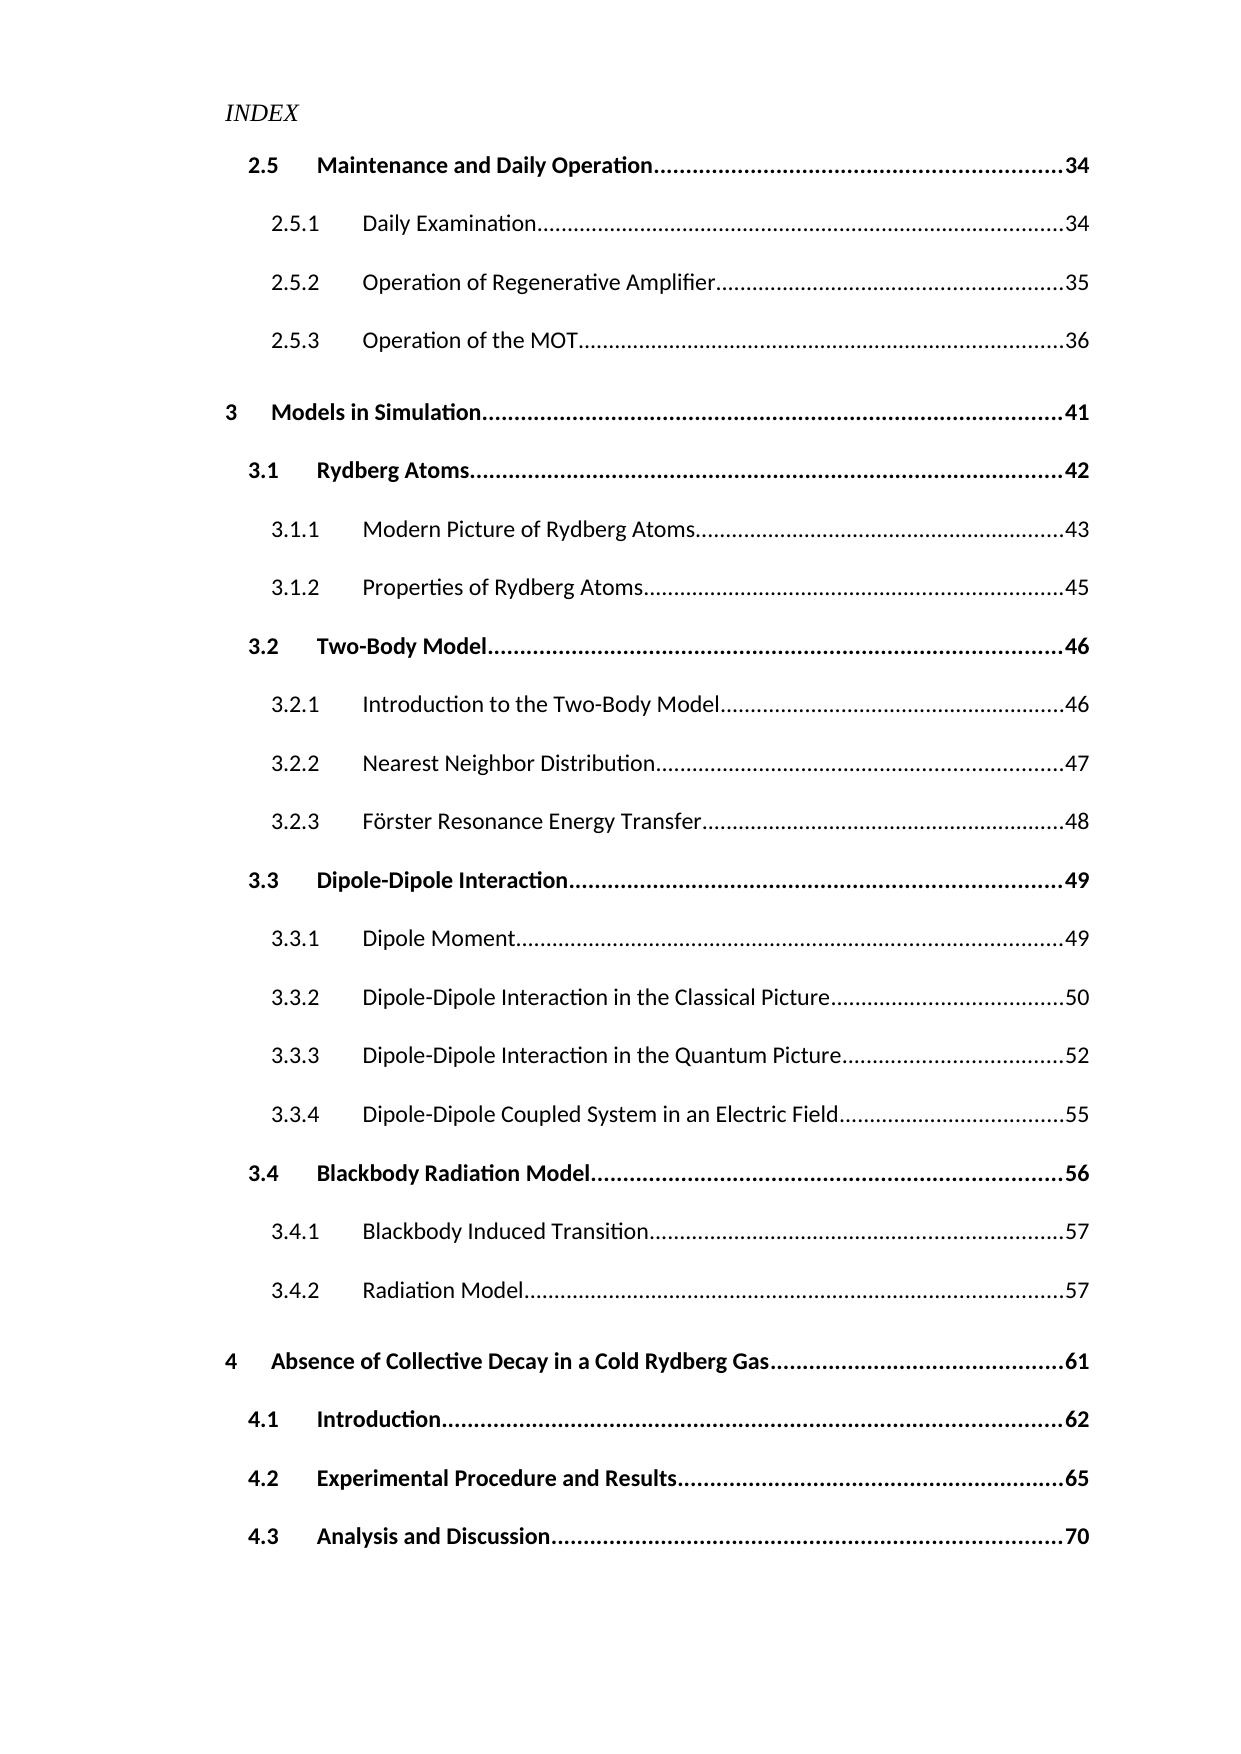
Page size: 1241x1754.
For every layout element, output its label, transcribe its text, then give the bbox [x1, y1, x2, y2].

text 2.5.2 Operation of Regenerative Amplifier 35 [271, 267, 1090, 296]
text 4.2 Experimental Procedure and Results 65 [248, 1463, 1090, 1492]
text 3.3.2 Dipole-Dipole Interaction in the Classical Picture 50 [271, 982, 1090, 1011]
text 3.3.1 Dipole Moment 49 [271, 923, 1090, 953]
text 3.2.2 Nearest Neighbor Distribution 47 [271, 748, 1090, 777]
text 3.1.1 Modern Picture of Rydberg Atoms 43 [271, 514, 1090, 543]
text 4.3 Analysis and Discussion 70 [248, 1521, 1090, 1551]
text 3.1 Rydberg Atoms 42 [248, 455, 1090, 484]
text 2.5.3 Operation of the MOT 36 [271, 326, 1090, 355]
text 3.4.2 Radiation Model 57 [271, 1275, 1090, 1304]
text 2.5 Maintenance and Daily Operation 34 [248, 150, 1090, 179]
text 4 Absence of Collective Decay in a Cold Rydberg Gas 61 [225, 1346, 1090, 1375]
text 3.2.1 Introduction to the Two-Body Model 46 [271, 689, 1090, 719]
text 3.3.4 Dipole-Dipole Coupled System in an Electric Field 55 [271, 1099, 1090, 1128]
text 3.3 Dipole-Dipole Interaction 49 [248, 865, 1090, 894]
text 3.1.2 Properties of Rydberg Atoms 45 [271, 572, 1090, 602]
text 2.5.1 Daily Examination 34 [271, 208, 1090, 238]
text 3.4.1 Blackbody Induced Transition 57 [271, 1216, 1090, 1246]
text 3.4 Blackbody Radiation Model 56 [248, 1158, 1090, 1187]
text 3.3.3 Dipole-Dipole Interaction in the Quantum Picture 52 [271, 1041, 1090, 1070]
text 3.2.3 Förster Resonance Energy Transfer 48 [271, 806, 1090, 836]
text 3 Models in Simulation 41 [225, 397, 1090, 426]
text 3.2 Two-Body Model 46 [248, 631, 1090, 660]
text 4.1 Introduction 62 [248, 1404, 1090, 1434]
